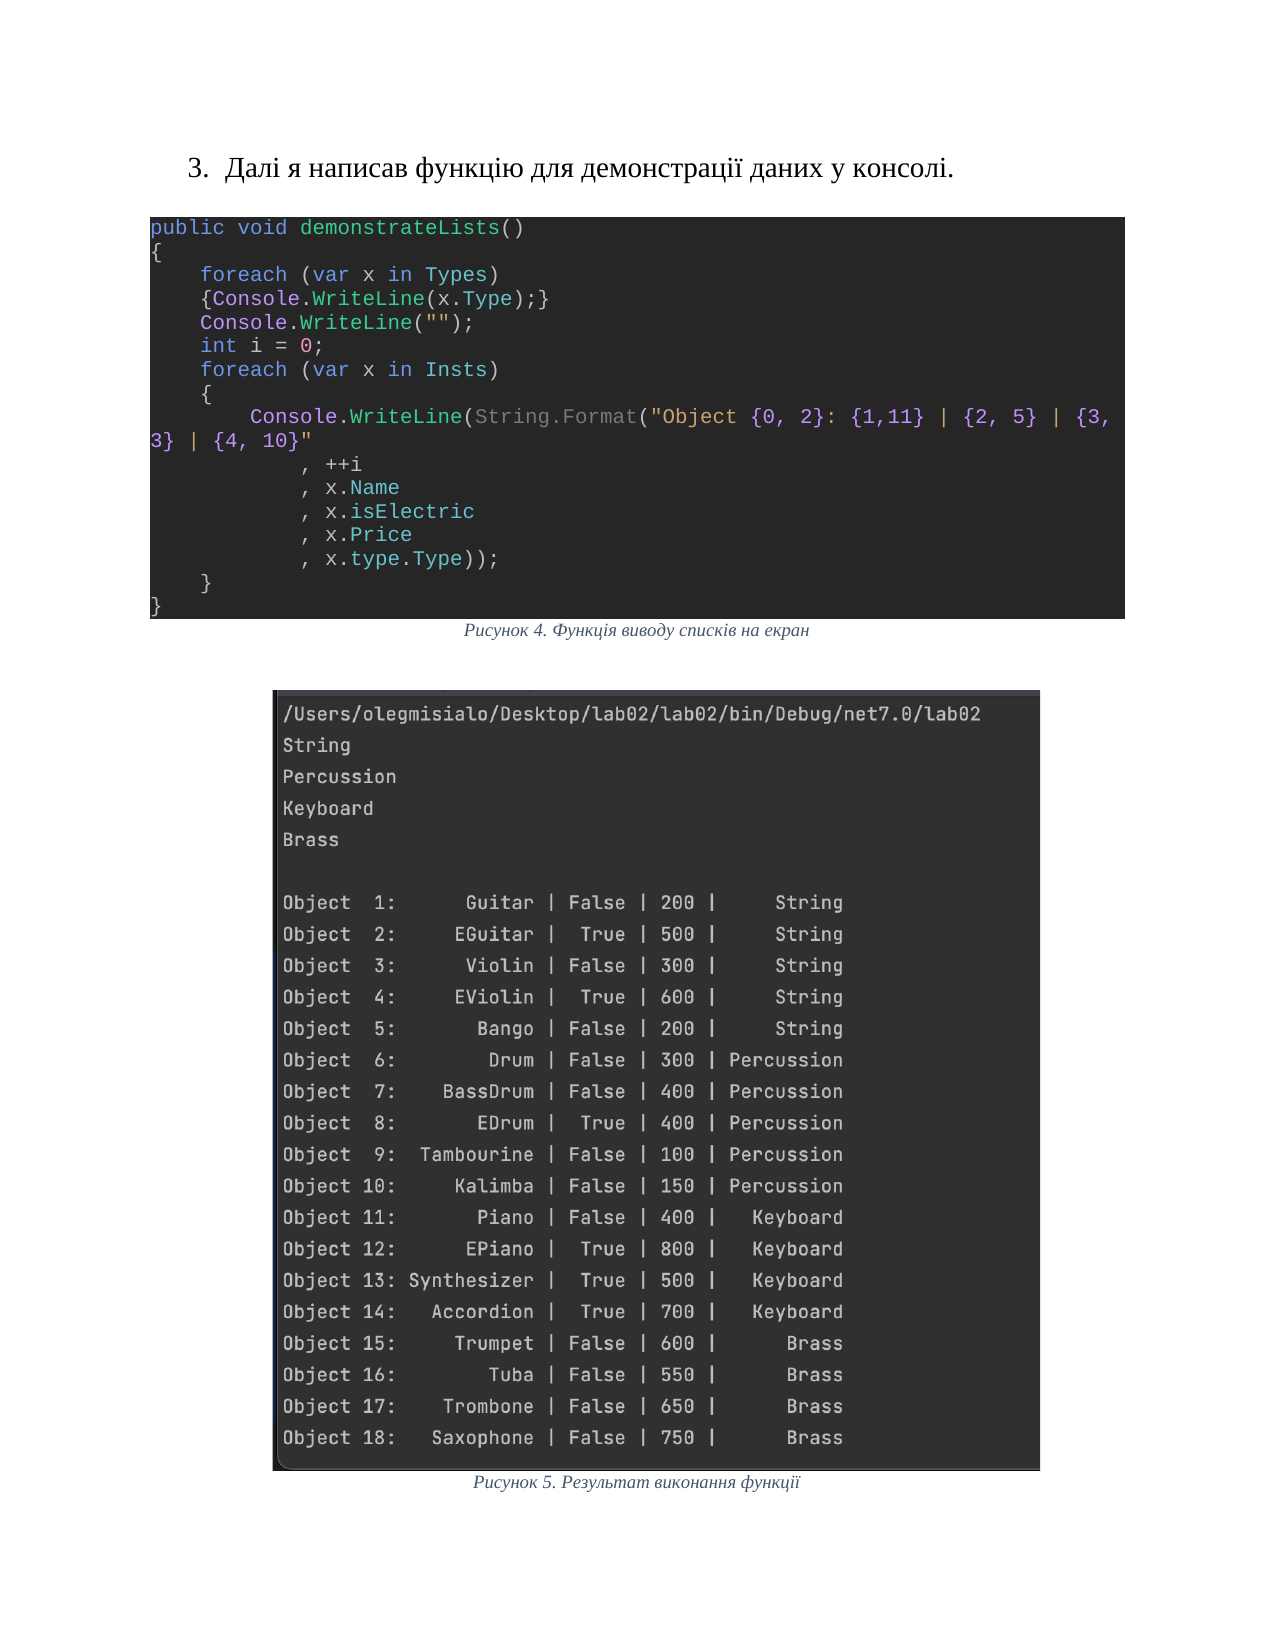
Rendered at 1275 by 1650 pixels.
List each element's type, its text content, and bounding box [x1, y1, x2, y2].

text public void demonstrateLists() { foreach (var x in Types) {Console.WriteLine(x.Type);} Console.WriteLine(""); int i = 0; foreach (var x in Insts) { Console.WriteLine(String.Format("Object {0, 2}: {1,11} | {2, 5} | {3, 3} | {4, 10}" , ++i , x.Name , x.isElectric , x.Price , x.type.Type)); } } [150, 217, 1125, 619]
list Далі я написав функцію для демонстрації даних у консолі. [187, 150, 1125, 183]
picture [272, 690, 1041, 1471]
